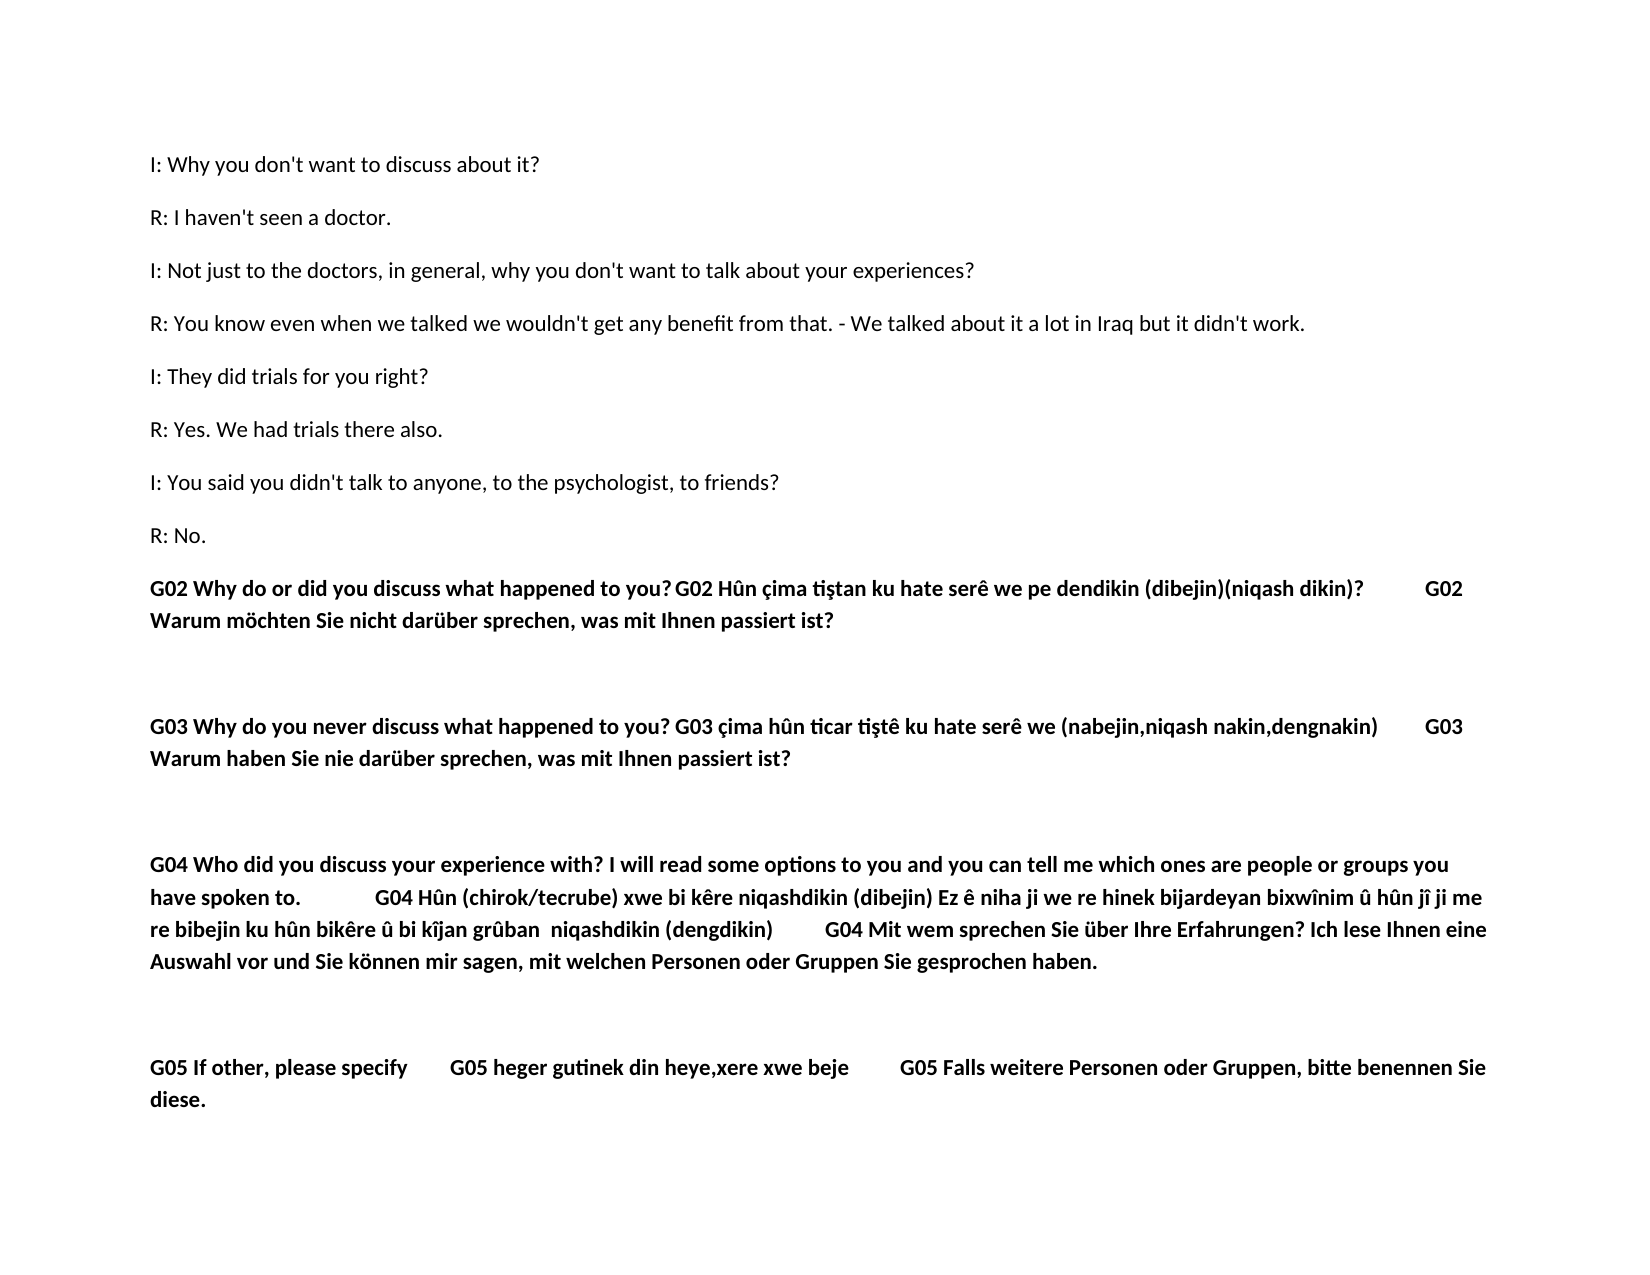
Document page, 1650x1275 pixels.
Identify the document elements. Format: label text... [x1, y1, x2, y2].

text I: They did trials for you right? [150, 362, 1500, 390]
text R: Yes. We had trials there also. [150, 415, 1500, 443]
text G04 Who did you discuss your experience with? I will read some options to you and you can tell me which ones are people or groups you have spoken to. G04 Hûn (chirok/tecrube) xwe bi kêre niqashdikin (dibejin) Ez ê niha ji we re hinek bijardeyan bixwînim û hûn jî ji me re bibejin ku hûn bikêre û bi kîjan grûban niqashdikin (dengdikin) G04 Mit wem sprechen Sie über Ihre Erfahrungen? Ich lese Ihnen eine Auswahl vor und Sie können mir sagen, mit welchen Personen oder Gruppen Sie gesprochen haben. [150, 851, 1500, 975]
text G05 If other, please specify G05 heger gutinek din heye,xere xwe beje G05 Falls weitere Personen oder Gruppen, bitte benennen Sie diese. [150, 1053, 1500, 1113]
text I: Why you don't want to discuss about it? [150, 150, 1500, 178]
text R: You know even when we talked we wouldn't get any benefit from that. - We talked about it a lot in Iraq but it didn't work. [150, 309, 1500, 337]
text I: Not just to the doctors, in general, why you don't want to talk about your experiences? [150, 256, 1500, 284]
text G02 Why do or did you discuss what happened to you? G02 Hûn çima tiştan ku hate serê we pe dendikin (dibejin)(niqash dikin)? G02 Warum möchten Sie nicht darüber sprechen, was mit Ihnen passiert ist? [150, 574, 1500, 634]
text I: You said you didn't talk to anyone, to the psychologist, to friends? [150, 468, 1500, 496]
text R: No. [150, 521, 1500, 549]
text R: I haven't seen a doctor. [150, 203, 1500, 231]
text G03 Why do you never discuss what happened to you? G03 çima hûn ticar tiştê ku hate serê we (nabejin,niqash nakin,dengnakin) G03 Warum haben Sie nie darüber sprechen, was mit Ihnen passiert ist? [150, 712, 1500, 773]
